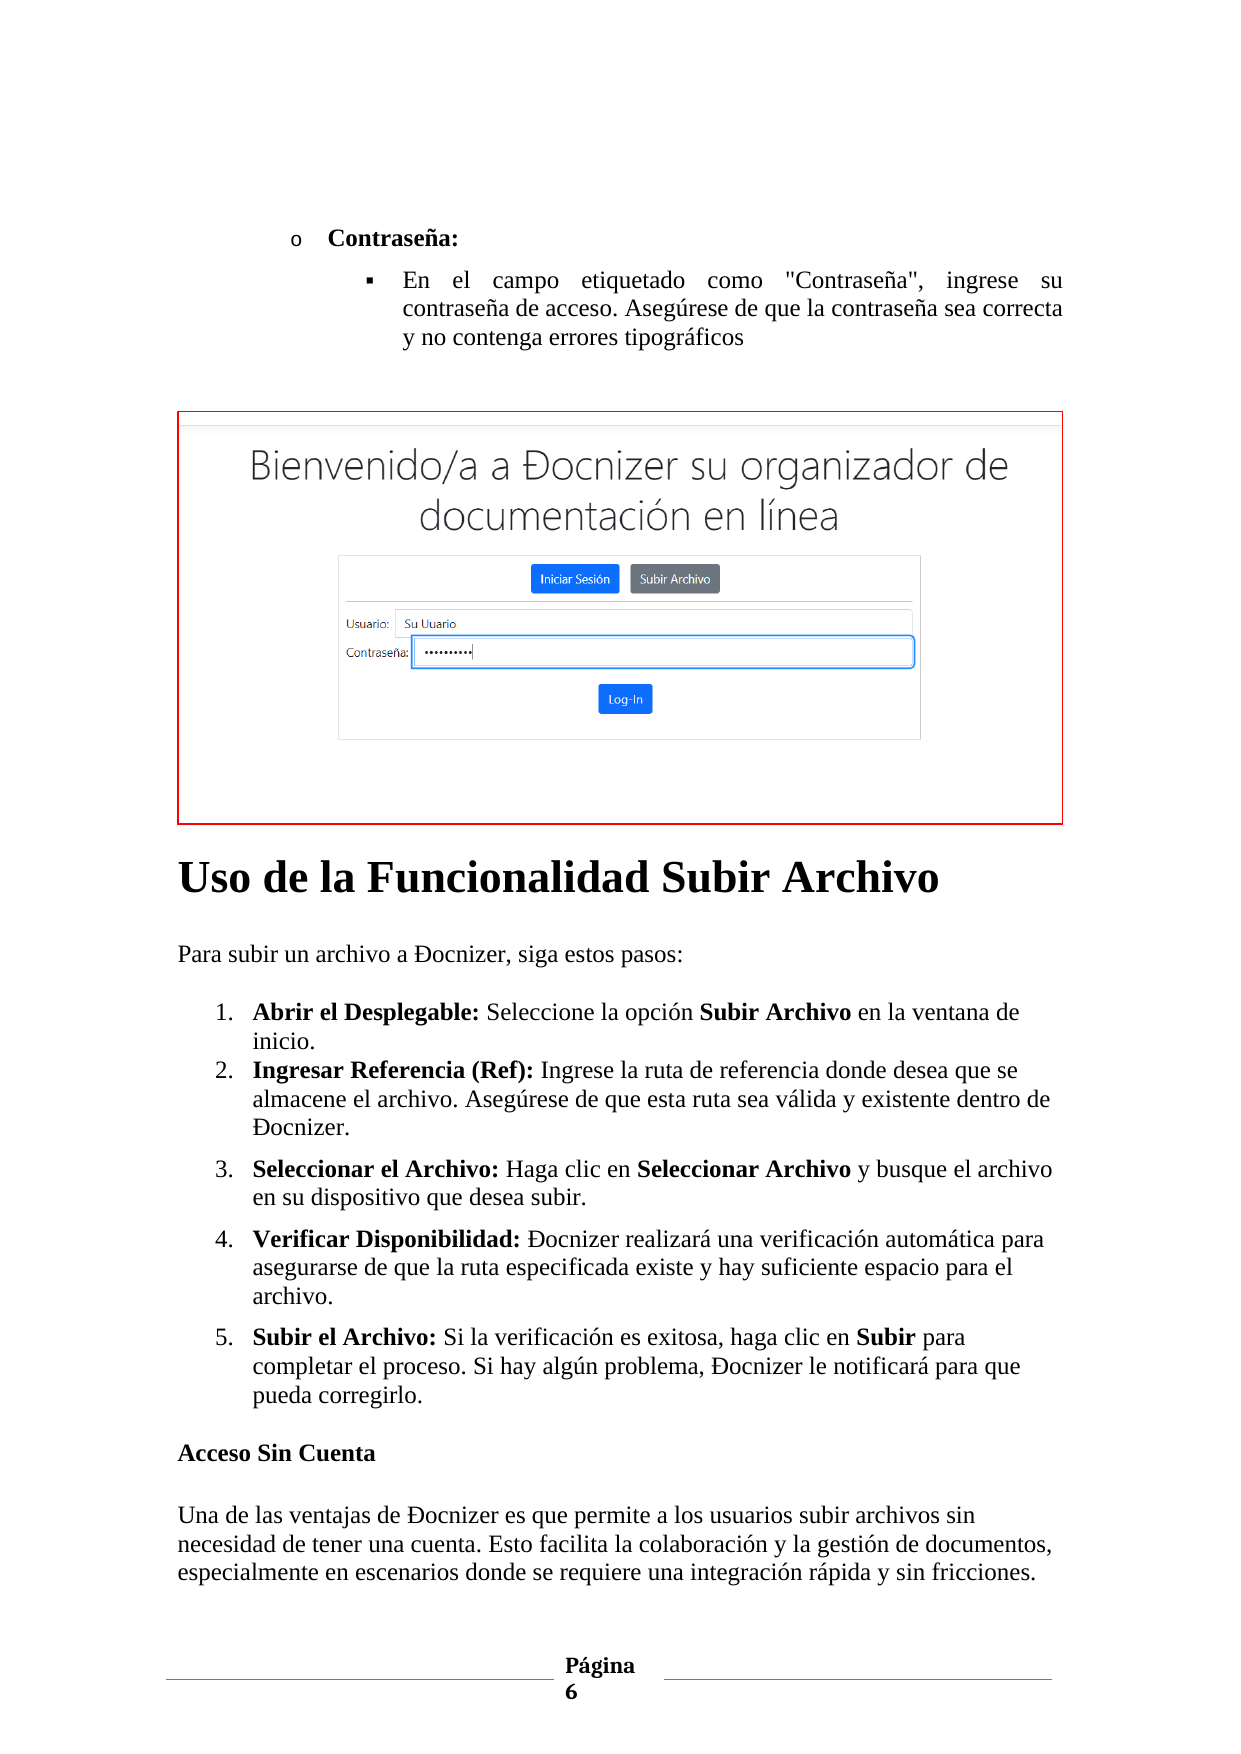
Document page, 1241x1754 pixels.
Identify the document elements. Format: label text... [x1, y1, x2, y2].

list En el campo etiquetado como "Contraseña", ingrese su contraseña de acceso. Asegúrese de que la contraseña sea correcta y no contenga errores tipográficos [365, 265, 1063, 351]
list Abrir el Desplegable: Seleccione la opción Subir Archivo en la ventana de inicio. [215, 997, 1063, 1055]
subtitle Uso de la Funcionalidad Subir Archivo [177, 850, 1063, 902]
picture [179, 412, 1062, 823]
subtitle Acceso Sin Cuenta [177, 1438, 1063, 1467]
text Para subir un archivo a Ðocnizer, siga estos pasos: [177, 939, 1063, 968]
list Subir el Archivo: Si la verificación es exitosa, haga clic en Subir para completar el proceso. Si hay algún problema, Ðocnizer le notificará para que pueda corregirlo. [215, 1322, 1063, 1409]
list Seleccionar el Archivo: Haga clic en Seleccionar Archivo y busque el archivo en su dispositivo que desea subir. [215, 1154, 1063, 1211]
list Ingresar Referencia (Ref): Ingrese la ruta de referencia donde desea que se almacene el archivo. Asegúrese de que esta ruta sea válida y existente dentro de Ðocnizer. [215, 1055, 1063, 1141]
list Verificar Disponibilidad: Ðocnizer realizará una verificación automática para asegurarse de que la ruta especificada existe y hay suficiente espacio para el archivo. [215, 1224, 1063, 1310]
text Una de las ventajas de Ðocnizer es que permite a los usuarios subir archivos sin necesidad de tener una cuenta. Esto facilita la colaboración y la gestión de documentos, especialmente en escenarios donde se requiere una integración rápida y sin fricciones. [177, 1500, 1063, 1586]
list Contraseña: [290, 223, 1063, 252]
